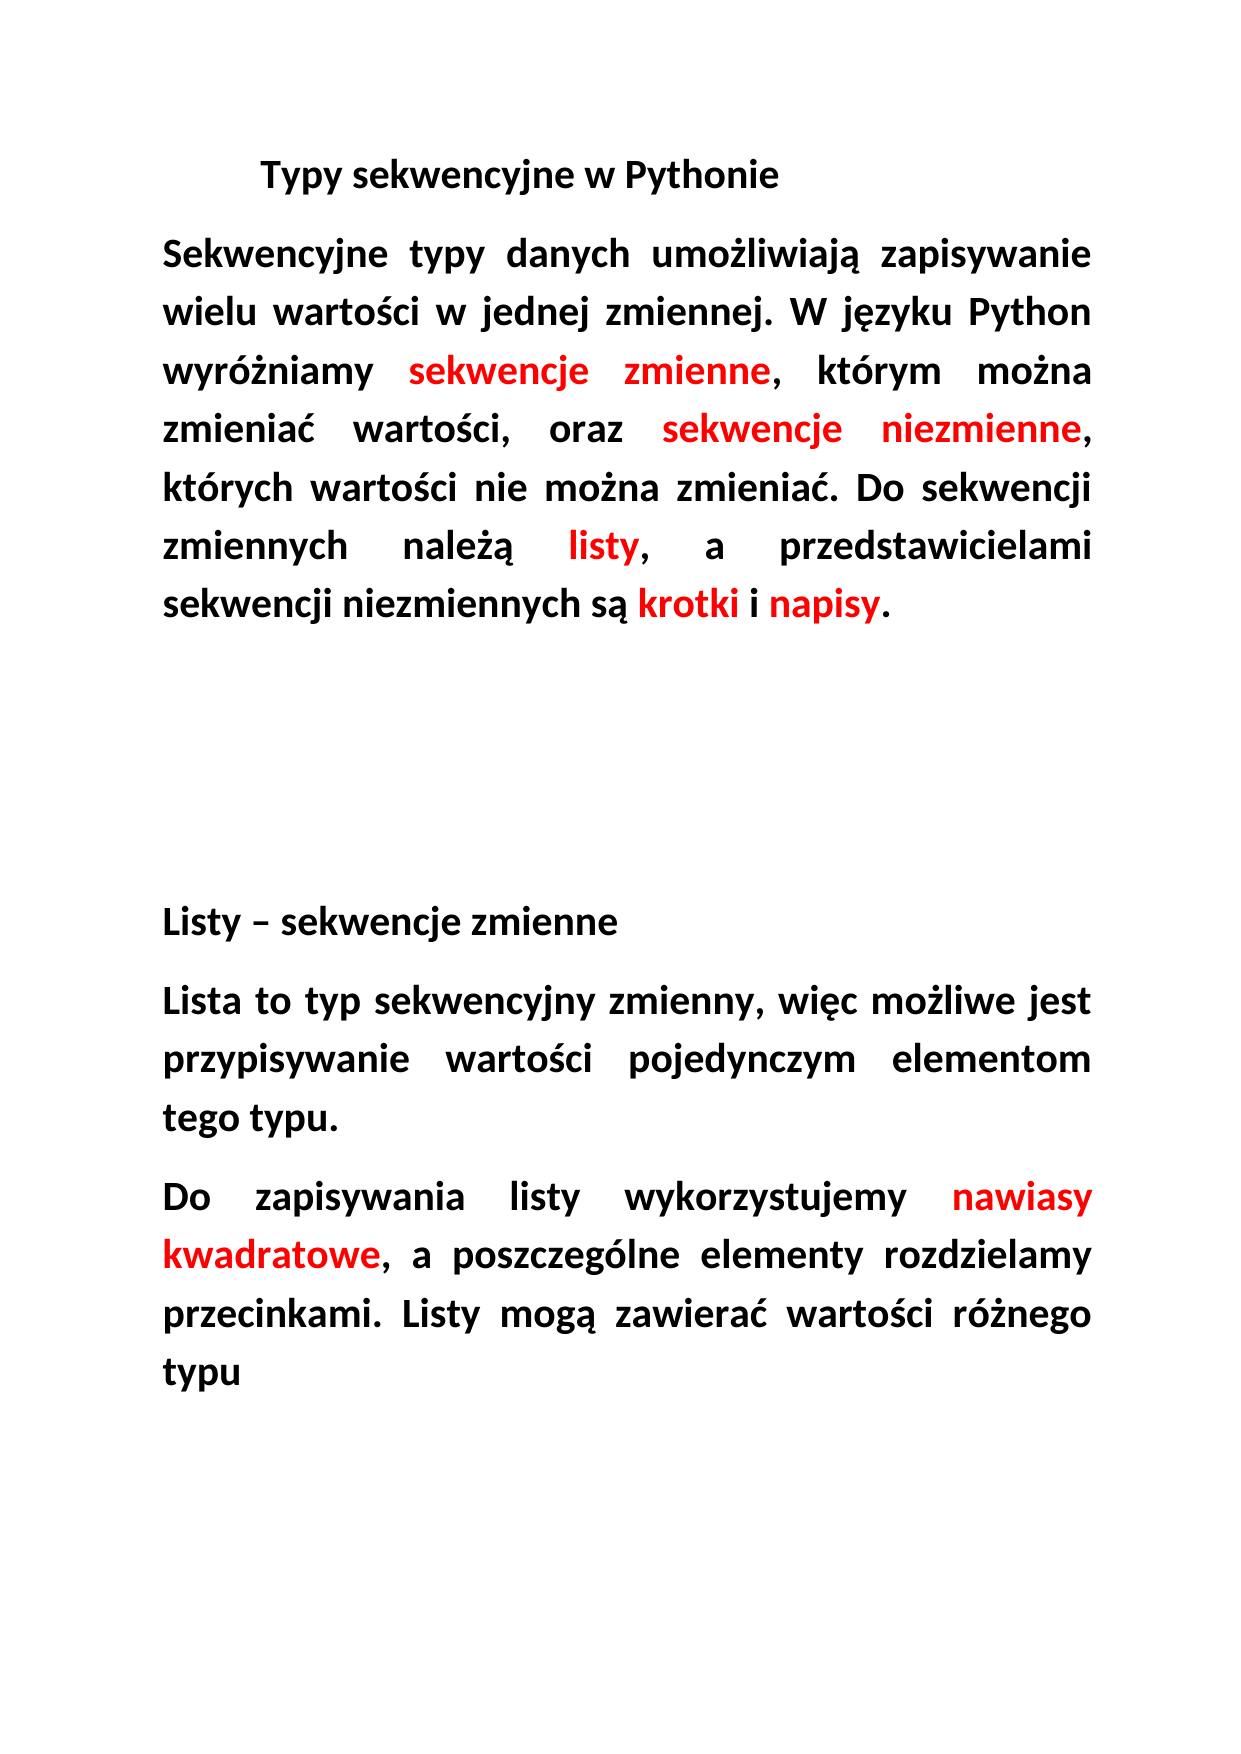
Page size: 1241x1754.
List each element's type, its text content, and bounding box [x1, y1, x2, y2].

text Do zapisywania listy wykorzystujemy nawiasy kwadratowe, a poszczególne elementy rozdzielamy przecinkami. Listy mogą zawierać wartości różnego typu [162, 1170, 1093, 1396]
text Typy sekwencyjne w Pythonie [260, 148, 1093, 198]
text Sekwencyjne typy danych umożliwiają zapisywanie wielu wartości w jednej zmiennej. W języku Python wyróżniamy sekwencje zmienne, którym można zmieniać wartości, oraz sekwencje niezmienne, których wartości nie można zmieniać. Do sekwencji zmiennych należą listy, a przedstawicielami sekwencji niezmiennych są krotki i napisy. [162, 227, 1093, 628]
text Lista to typ sekwencyjny zmienny, więc możliwe jest przypisywanie wartości pojedynczym elementom tego typu. [162, 974, 1093, 1142]
text Listy – sekwencje zmienne [162, 894, 1093, 945]
